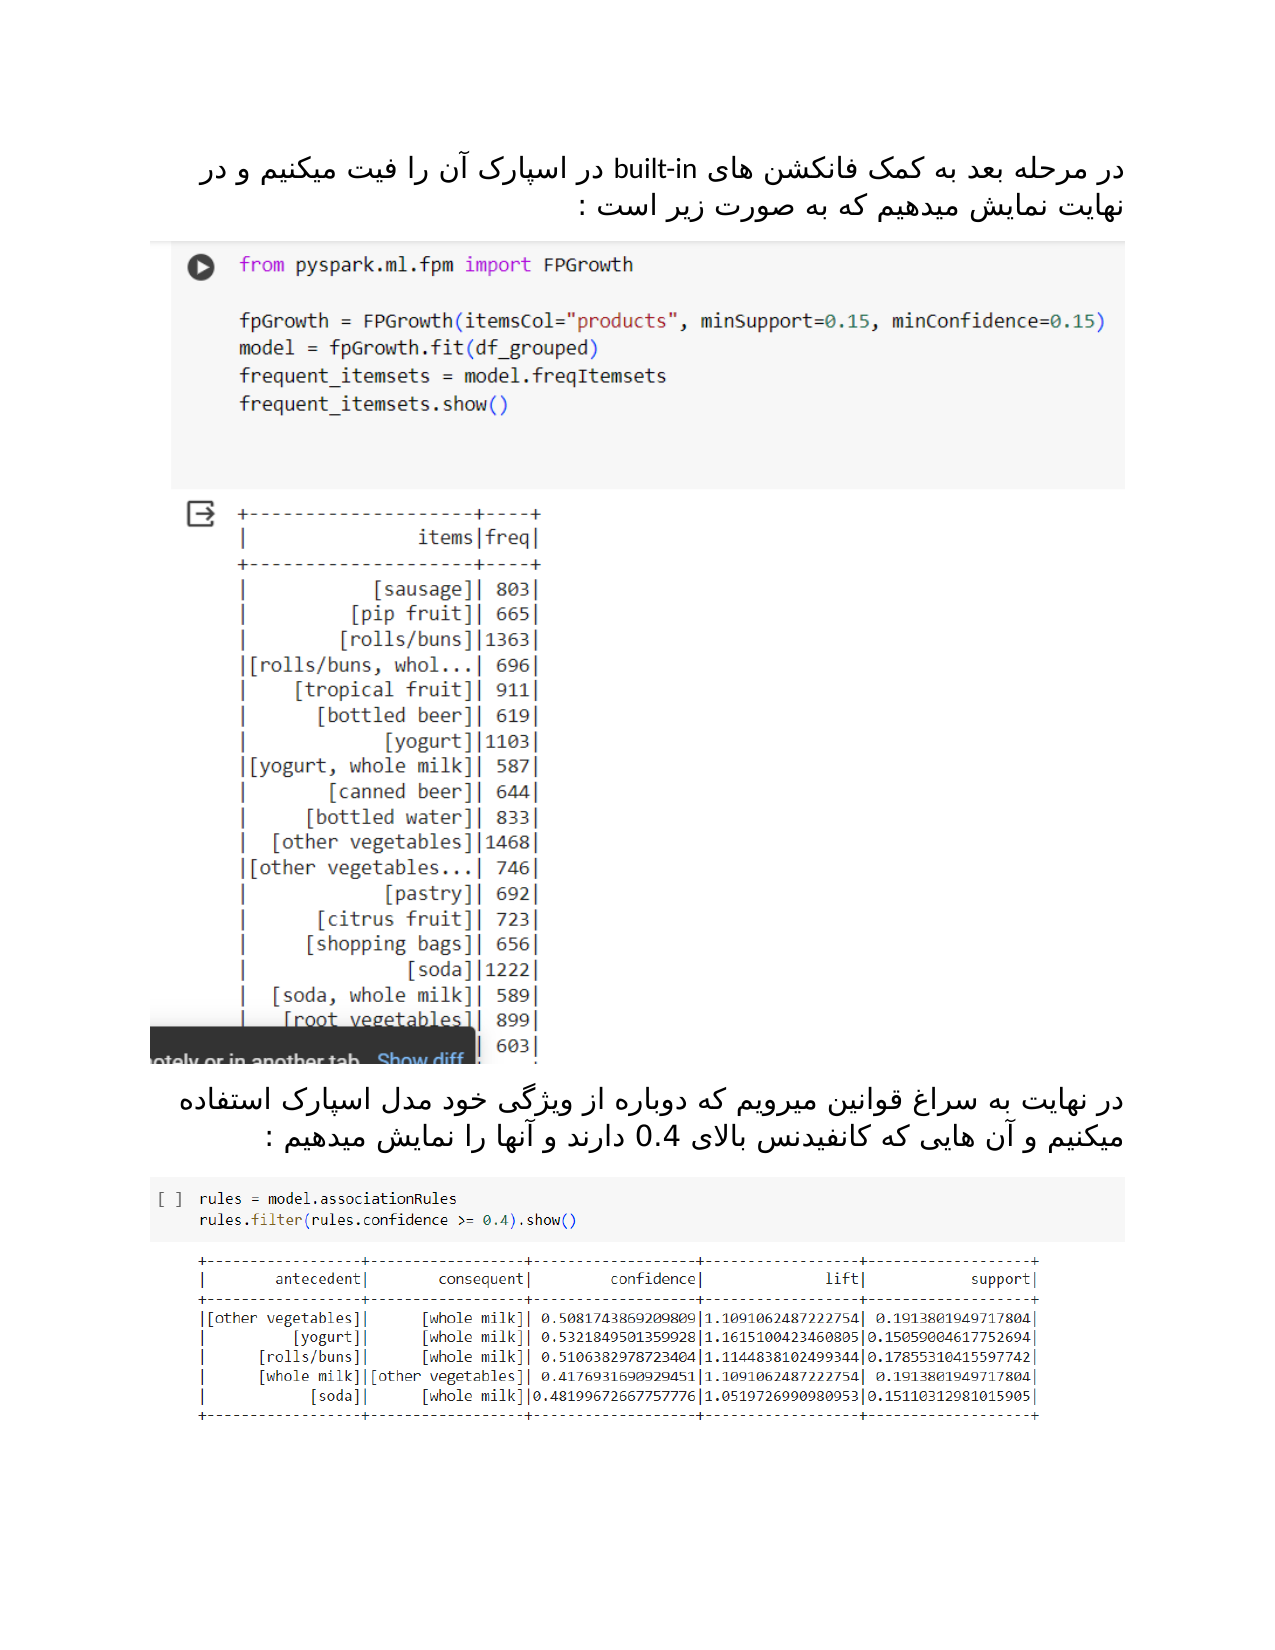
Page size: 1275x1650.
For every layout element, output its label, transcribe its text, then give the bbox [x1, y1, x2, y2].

picture [150, 1172, 1125, 1489]
text در مرحله بعد به کمک فانکشن های built-in در اسپارک آن را فیت میکنیم و در نهایت نمایش میدهیم که به صورت زیر است : [150, 150, 1125, 222]
picture [150, 241, 1125, 1064]
text در نهایت به سراغ قوانین میرویم که دوباره از ویژگی خود مدل اسپارک استفاده میکنیم و آن هایی که کانفیدنس بالای 0.4 دارند و آنها را نمایش میدهیم : [150, 1082, 1125, 1153]
